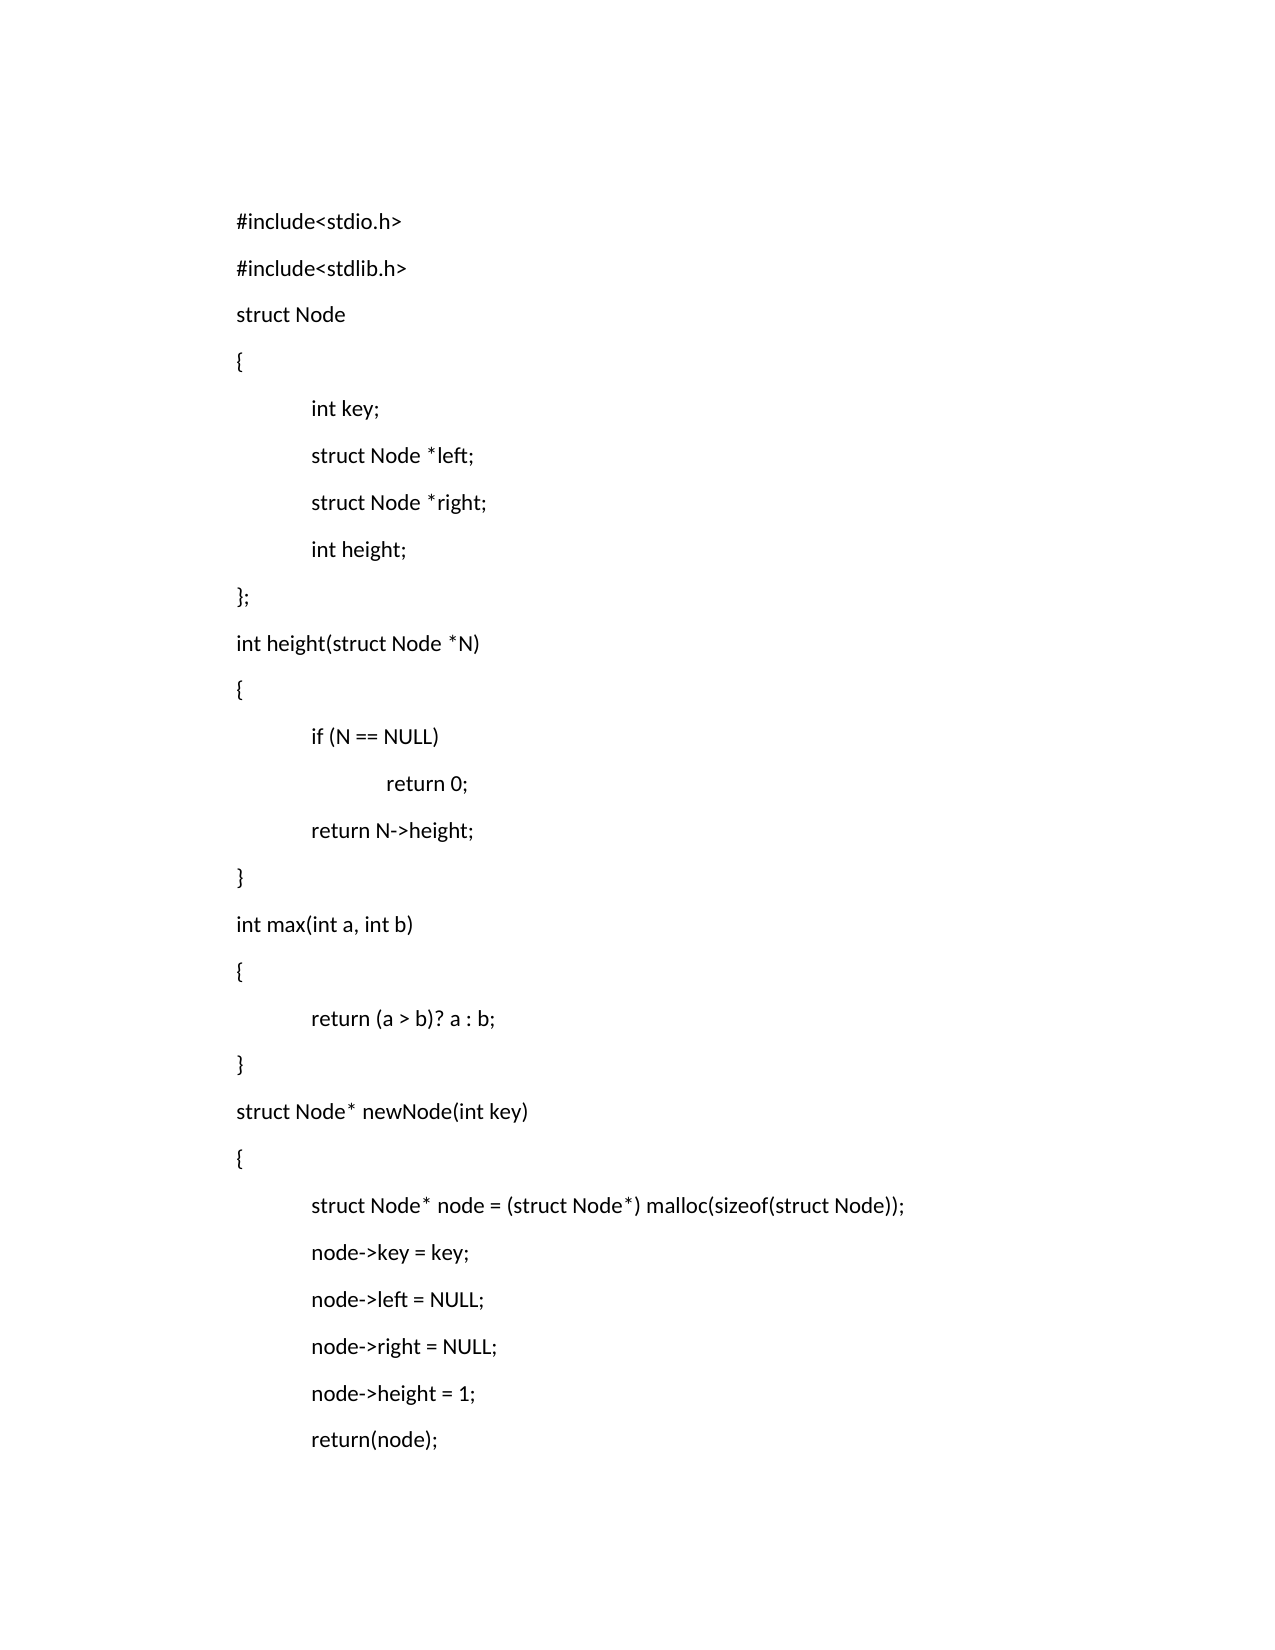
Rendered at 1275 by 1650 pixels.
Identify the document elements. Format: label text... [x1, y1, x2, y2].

text struct Node *right; [236, 488, 1127, 516]
text node->right = NULL; [236, 1332, 1127, 1360]
text node->key = key; [236, 1238, 1127, 1266]
text { [236, 1144, 1127, 1172]
text { [236, 347, 1127, 375]
text struct Node* node = (struct Node*) malloc(sizeof(struct Node)); [236, 1191, 1127, 1219]
text #include<stdlib.h> [236, 254, 1127, 282]
text int height; [236, 535, 1127, 563]
text } [236, 863, 1127, 891]
text }; [236, 582, 1127, 610]
text if (N == NULL) [236, 722, 1127, 750]
text struct Node* newNode(int key) [236, 1097, 1127, 1125]
text return N->height; [236, 816, 1127, 844]
text { [236, 676, 1127, 703]
text return(node); [236, 1426, 1127, 1453]
text node->height = 1; [236, 1379, 1127, 1407]
text struct Node [236, 301, 1127, 328]
text #include<stdio.h> [236, 207, 1127, 235]
text int height(struct Node *N) [236, 629, 1127, 657]
text return (a > b)? a : b; [236, 1004, 1127, 1032]
text { [236, 957, 1127, 985]
text int max(int a, int b) [236, 910, 1127, 938]
text struct Node *left; [236, 441, 1127, 469]
text return 0; [236, 769, 1127, 797]
text node->left = NULL; [236, 1285, 1127, 1313]
text int key; [236, 394, 1127, 422]
text } [236, 1051, 1127, 1078]
